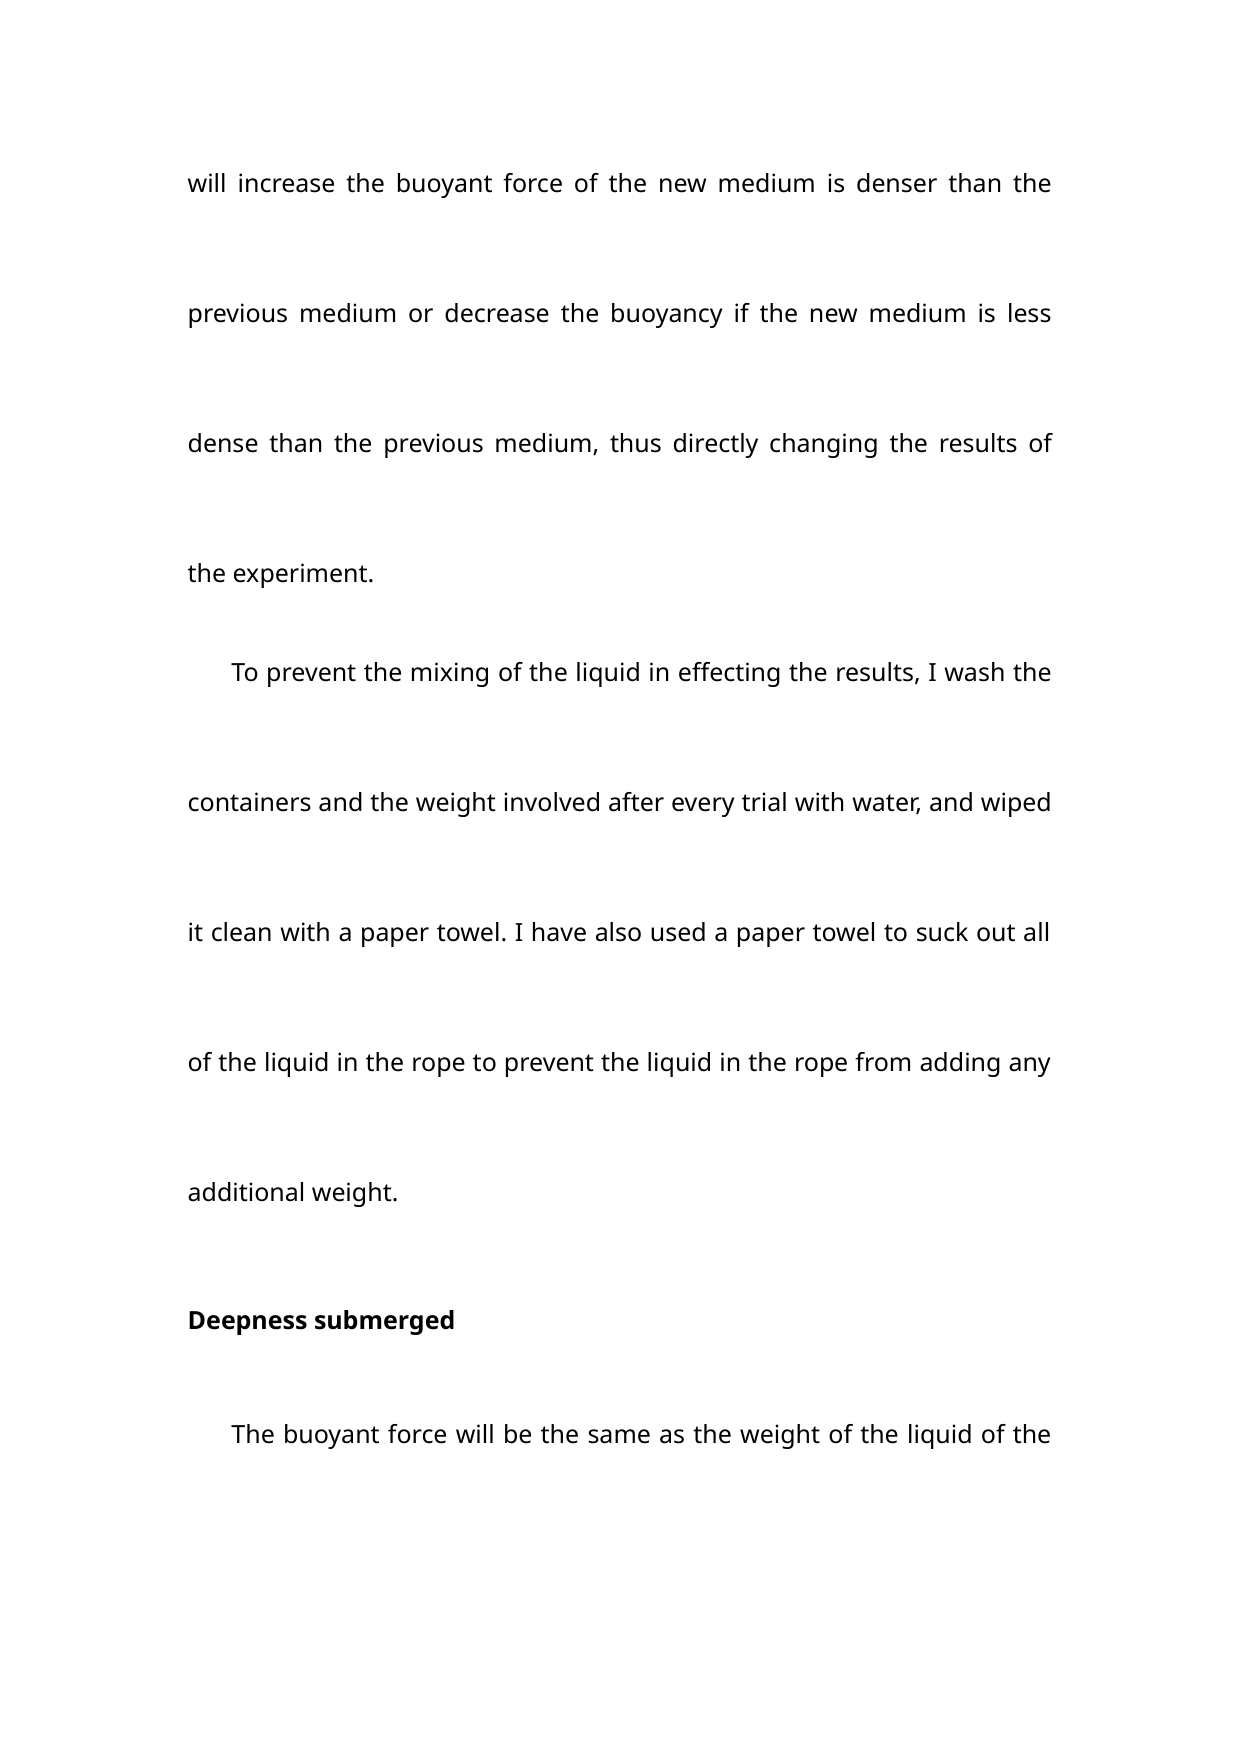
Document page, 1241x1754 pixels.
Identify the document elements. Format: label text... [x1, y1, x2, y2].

text To prevent the mixing of the liquid in effecting the results, I wash the containers and the weight involved after every trial with water, and wiped it clean with a paper towel. I have also used a paper towel to suck out all of the liquid in the rope to prevent the liquid in the rope from adding any additional weight. [187, 639, 1053, 1224]
subtitle Deepness submerged [187, 1287, 1053, 1352]
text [187, 1402, 1053, 1467]
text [187, 150, 1053, 605]
